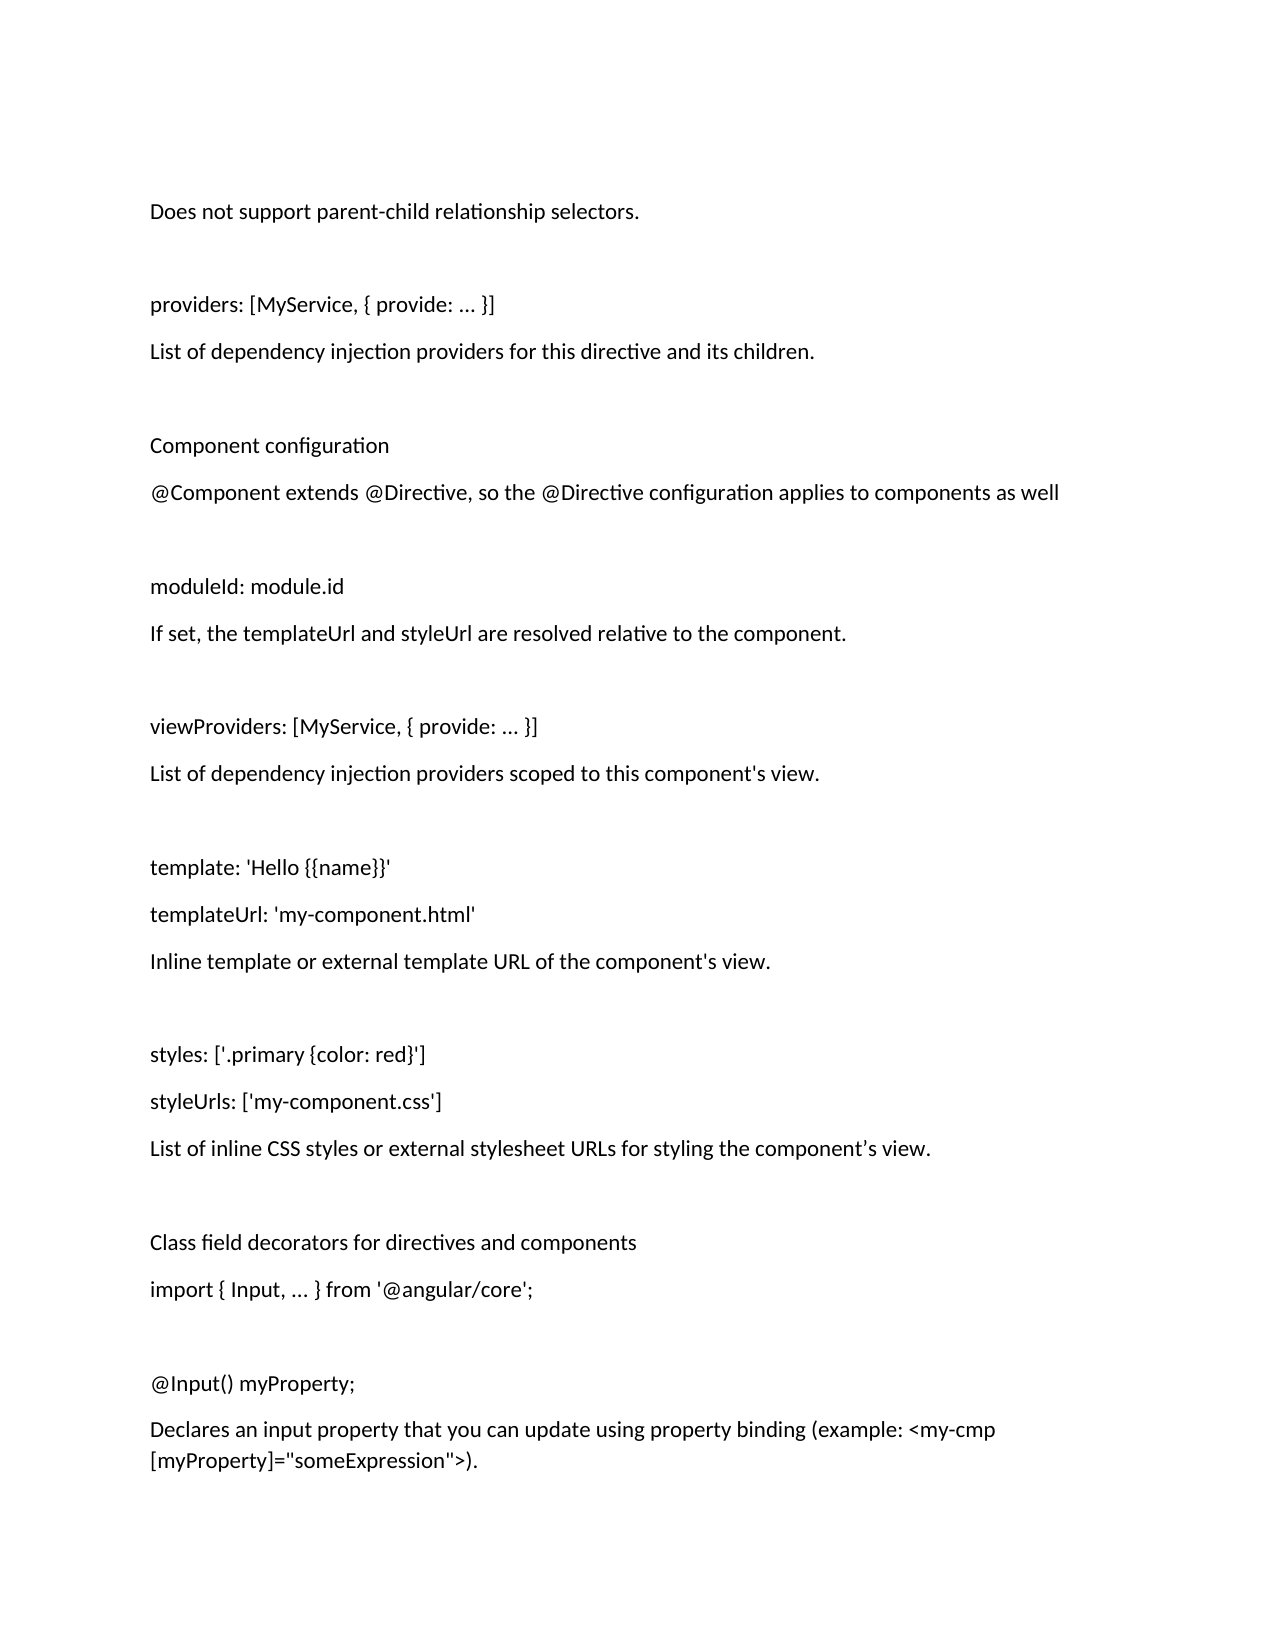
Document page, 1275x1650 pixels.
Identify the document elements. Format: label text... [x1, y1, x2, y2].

text styles: ['.primary {color: red}'] [150, 1041, 1125, 1069]
text moduleId: module.id [150, 572, 1125, 600]
text Does not support parent-child relationship selectors. [150, 197, 1125, 225]
text providers: [MyService, { provide: ... }] [150, 291, 1125, 319]
text @Component extends @Directive, so the @Directive configuration applies to components as well [150, 478, 1125, 506]
text viewProviders: [MyService, { provide: ... }] [150, 712, 1125, 741]
text List of dependency injection providers scoped to this component's view. [150, 759, 1125, 787]
text templateUrl: 'my-component.html' [150, 900, 1125, 928]
text import { Input, ... } from '@angular/core'; [150, 1275, 1125, 1303]
text styleUrls: ['my-component.css'] [150, 1087, 1125, 1116]
text Component configuration [150, 431, 1125, 459]
text Class field decorators for directives and components [150, 1228, 1125, 1256]
text @Input() myProperty; [150, 1369, 1125, 1397]
text Declares an input property that you can update using property binding (example: <my-cmp [myProperty]="someExpression">). [150, 1416, 1125, 1474]
text Inline template or external template URL of the component's view. [150, 947, 1125, 975]
text If set, the templateUrl and styleUrl are resolved relative to the component. [150, 619, 1125, 647]
text List of inline CSS styles or external stylesheet URLs for styling the component’s view. [150, 1134, 1125, 1162]
text List of dependency injection providers for this directive and its children. [150, 337, 1125, 366]
text template: 'Hello {{name}}' [150, 853, 1125, 881]
